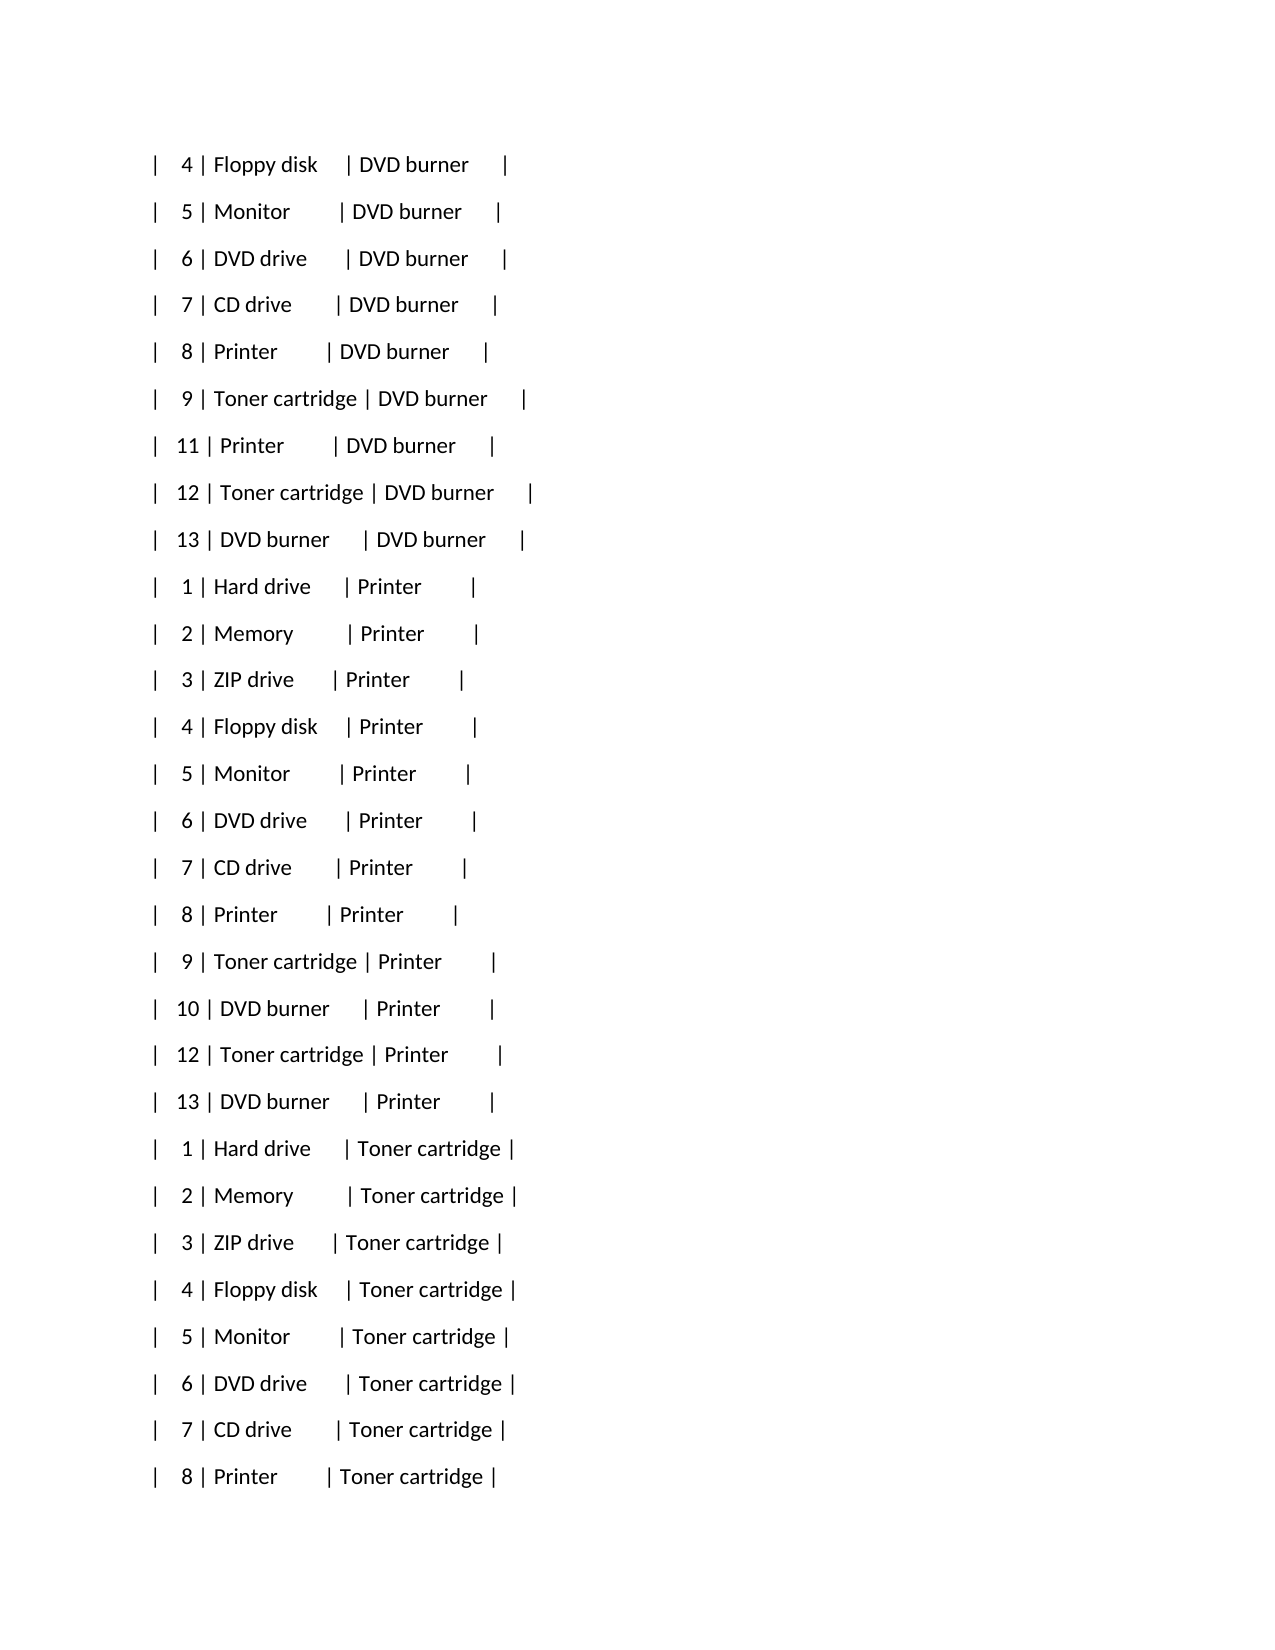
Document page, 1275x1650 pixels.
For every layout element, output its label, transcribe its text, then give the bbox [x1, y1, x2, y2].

text | 9 | Toner cartridge | DVD burner | [150, 384, 1125, 412]
text | 5 | Monitor | DVD burner | [150, 197, 1125, 225]
text | 4 | Floppy disk | Toner cartridge | [150, 1275, 1125, 1303]
text | 8 | Printer | Printer | [150, 900, 1125, 928]
text | 6 | DVD drive | Toner cartridge | [150, 1369, 1125, 1397]
text | 3 | ZIP drive | Toner cartridge | [150, 1228, 1125, 1256]
text | 1 | Hard drive | Printer | [150, 572, 1125, 600]
text | 2 | Memory | Printer | [150, 619, 1125, 647]
text | 7 | CD drive | Printer | [150, 853, 1125, 881]
text | 8 | Printer | Toner cartridge | [150, 1462, 1125, 1491]
text | 7 | CD drive | Toner cartridge | [150, 1416, 1125, 1444]
text | 2 | Memory | Toner cartridge | [150, 1181, 1125, 1209]
text | 12 | Toner cartridge | DVD burner | [150, 478, 1125, 506]
text | 9 | Toner cartridge | Printer | [150, 947, 1125, 975]
text | 4 | Floppy disk | DVD burner | [150, 150, 1125, 178]
text | 10 | DVD burner | Printer | [150, 994, 1125, 1022]
text | 6 | DVD drive | Printer | [150, 806, 1125, 834]
text | 7 | CD drive | DVD burner | [150, 291, 1125, 319]
text | 8 | Printer | DVD burner | [150, 337, 1125, 366]
text | 5 | Monitor | Printer | [150, 759, 1125, 787]
text | 13 | DVD burner | Printer | [150, 1087, 1125, 1116]
text | 6 | DVD drive | DVD burner | [150, 244, 1125, 272]
text | 3 | ZIP drive | Printer | [150, 666, 1125, 694]
text | 12 | Toner cartridge | Printer | [150, 1041, 1125, 1069]
text | 11 | Printer | DVD burner | [150, 431, 1125, 459]
text | 5 | Monitor | Toner cartridge | [150, 1322, 1125, 1350]
text | 4 | Floppy disk | Printer | [150, 712, 1125, 741]
text | 1 | Hard drive | Toner cartridge | [150, 1134, 1125, 1162]
text | 13 | DVD burner | DVD burner | [150, 525, 1125, 553]
